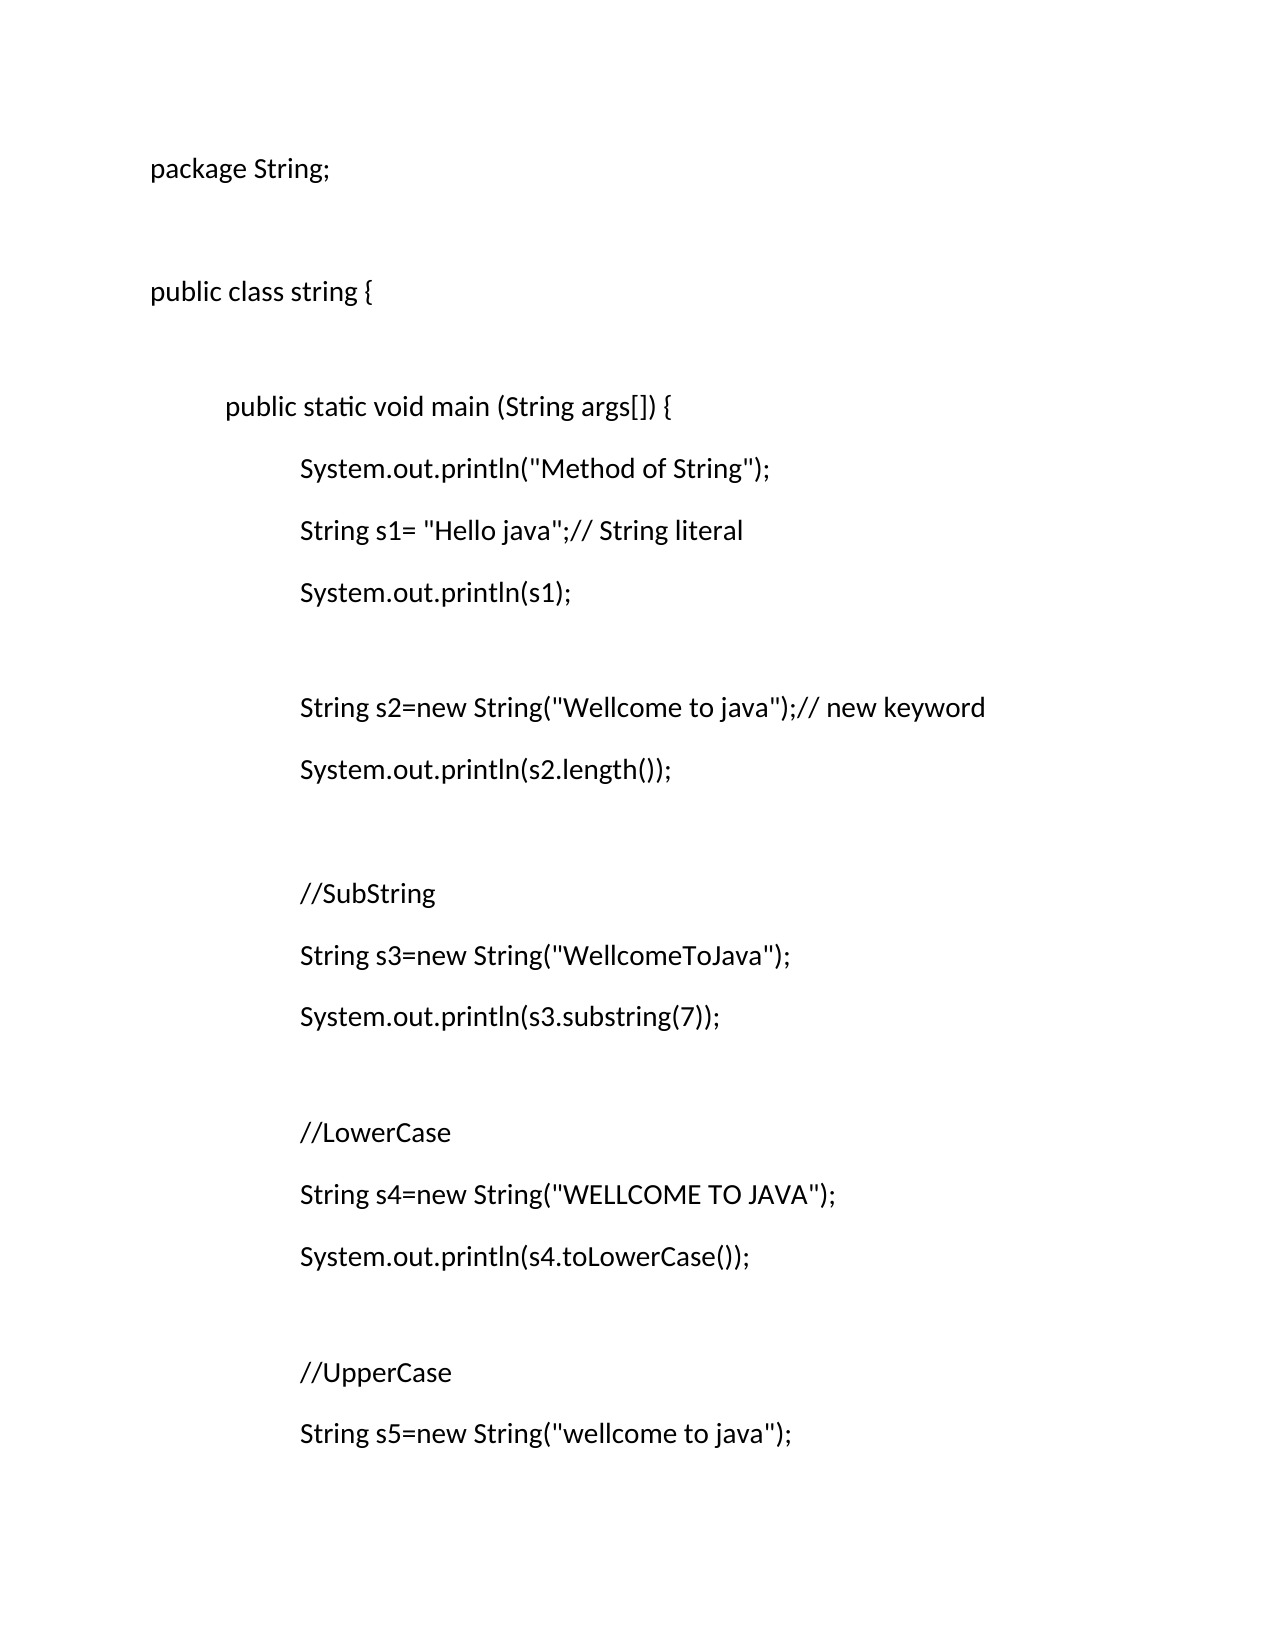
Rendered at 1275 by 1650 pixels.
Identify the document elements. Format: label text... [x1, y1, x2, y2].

text System.out.println(s4.toLowerCase()); [150, 1238, 1125, 1273]
text String s2=new String("Wellcome to java");// new keyword [150, 689, 1125, 725]
text System.out.println("Method of String"); [150, 450, 1125, 486]
text String s5=new String("wellcome to java"); [150, 1416, 1125, 1451]
text public static void main (String args[]) { [150, 388, 1125, 424]
text System.out.println(s2.length()); [150, 751, 1125, 787]
text String s3=new String("WellcomeToJava"); [150, 937, 1125, 972]
text System.out.println(s3.substring(7)); [150, 998, 1125, 1034]
text public class string { [150, 273, 1125, 309]
text System.out.println(s1); [150, 574, 1125, 609]
text String s4=new String("WELLCOME TO JAVA"); [150, 1176, 1125, 1212]
text //UpperCase [150, 1354, 1125, 1389]
text //SubString [150, 875, 1125, 911]
text package String; [150, 150, 1125, 186]
text String s1= "Hello java";// String literal [150, 512, 1125, 547]
text //LowerCase [150, 1114, 1125, 1150]
